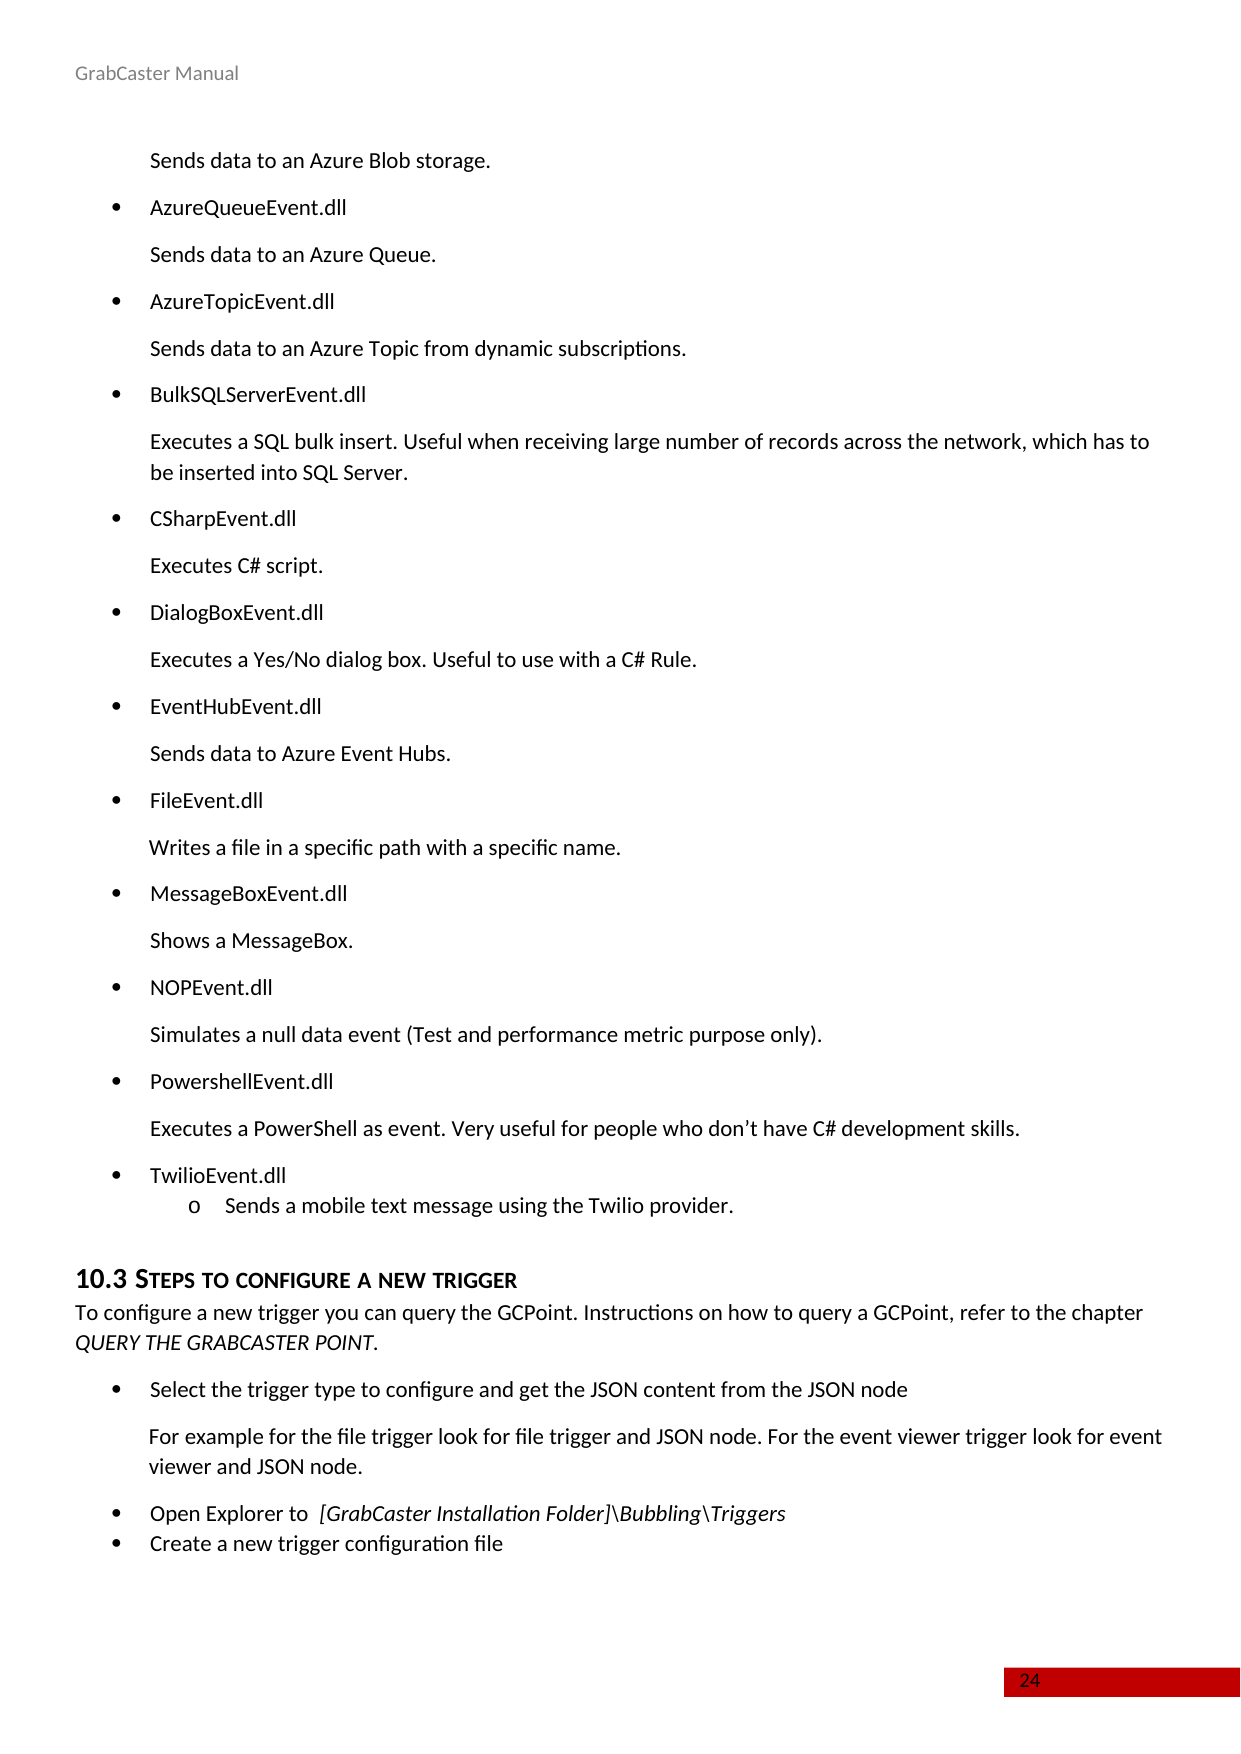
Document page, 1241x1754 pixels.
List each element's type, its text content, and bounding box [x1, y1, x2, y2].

text Sends data to an Azure Topic from dynamic subscriptions. [150, 334, 1165, 362]
text Executes a PowerShell as event. Very useful for people who don’t have C# development skills. [150, 1114, 1165, 1142]
text Writes a file in a specific path with a specific name. [149, 833, 1165, 861]
list Select the trigger type to configure and get the JSON content from the JSON node [112, 1375, 1165, 1403]
text Executes a Yes/No dialog box. Useful to use with a C# Rule. [150, 645, 1165, 673]
list BulkSQLServerEvent.dll [112, 381, 1165, 408]
list Open Explorer to [GrabCaster Installation Folder]\Bubbling\Triggers [112, 1499, 1165, 1527]
list TwilioEvent.dll [112, 1161, 1165, 1189]
text Executes C# script. [150, 551, 1165, 579]
text To configure a new trigger you can query the GCPoint. Instructions on how to query a GCPoint, refer to the chapter QUERY THE GRABCASTER POINT. [75, 1298, 1165, 1357]
text Sends data to Azure Event Hubs. [150, 739, 1165, 767]
list Sends a mobile text message using the Twilio provider. [187, 1191, 1165, 1220]
list PowershellEvent.dll [112, 1067, 1165, 1095]
list EventHubEvent.dll [112, 692, 1165, 720]
text For example for the file trigger look for file trigger and JSON node. For the event viewer trigger look for event viewer and JSON node. [149, 1422, 1165, 1481]
list Create a new trigger configuration file [112, 1529, 1165, 1558]
text Sends data to an Azure Blob storage. [150, 146, 1165, 174]
text Executes a SQL bulk insert. Useful when receiving large number of records across the network, which has to be inserted into SQL Server. [150, 427, 1165, 486]
list FileEvent.dll [112, 786, 1165, 814]
list DialogBoxEvent.dll [112, 598, 1165, 626]
text Shows a MessageBox. [150, 926, 1165, 954]
list AzureQueueEvent.dll [112, 193, 1165, 221]
list AzureTopicEvent.dll [112, 287, 1165, 315]
list CSharpEvent.dll [112, 504, 1165, 532]
list MessageBoxEvent.dll [112, 879, 1165, 907]
subtitle Steps to configure a new trigger [75, 1260, 1165, 1296]
text Sends data to an Azure Queue. [150, 240, 1165, 268]
list NOPEvent.dll [112, 973, 1165, 1001]
text Simulates a null data event (Test and performance metric purpose only). [150, 1020, 1165, 1048]
